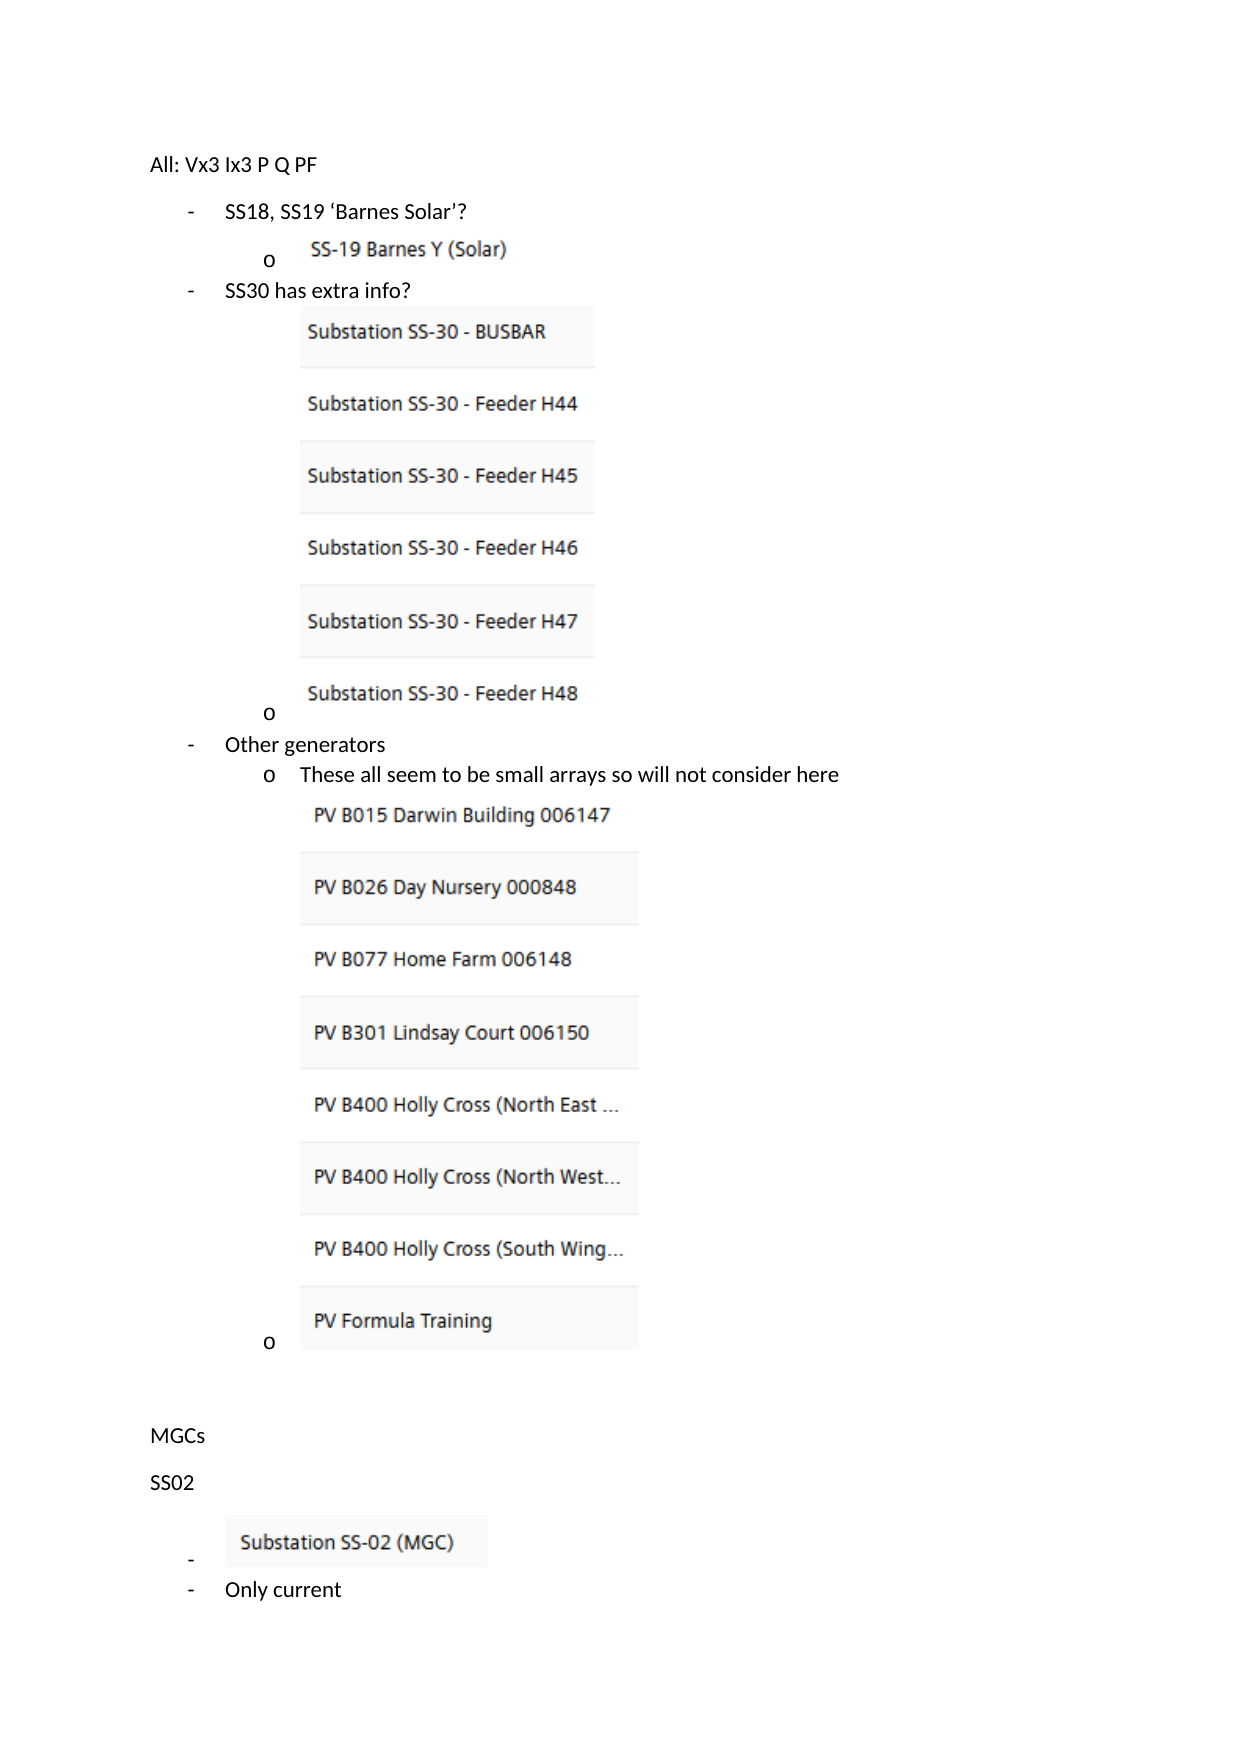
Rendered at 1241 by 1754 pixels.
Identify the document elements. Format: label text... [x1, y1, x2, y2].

picture [225, 1515, 488, 1567]
list Other generators [187, 730, 1090, 758]
list These all seem to be small arrays so will not consider here [262, 760, 1090, 789]
picture [300, 791, 639, 1350]
picture [300, 227, 522, 268]
picture [300, 306, 596, 721]
text SS02 [150, 1468, 1090, 1497]
list Only current [187, 1575, 1090, 1603]
list SS18, SS19 ‘Barnes Solar’? [187, 197, 1090, 225]
text All: Vx3 Ix3 P Q PF [150, 150, 1090, 178]
list SS30 has extra info? [187, 277, 1090, 304]
text MGCs [150, 1422, 1090, 1450]
